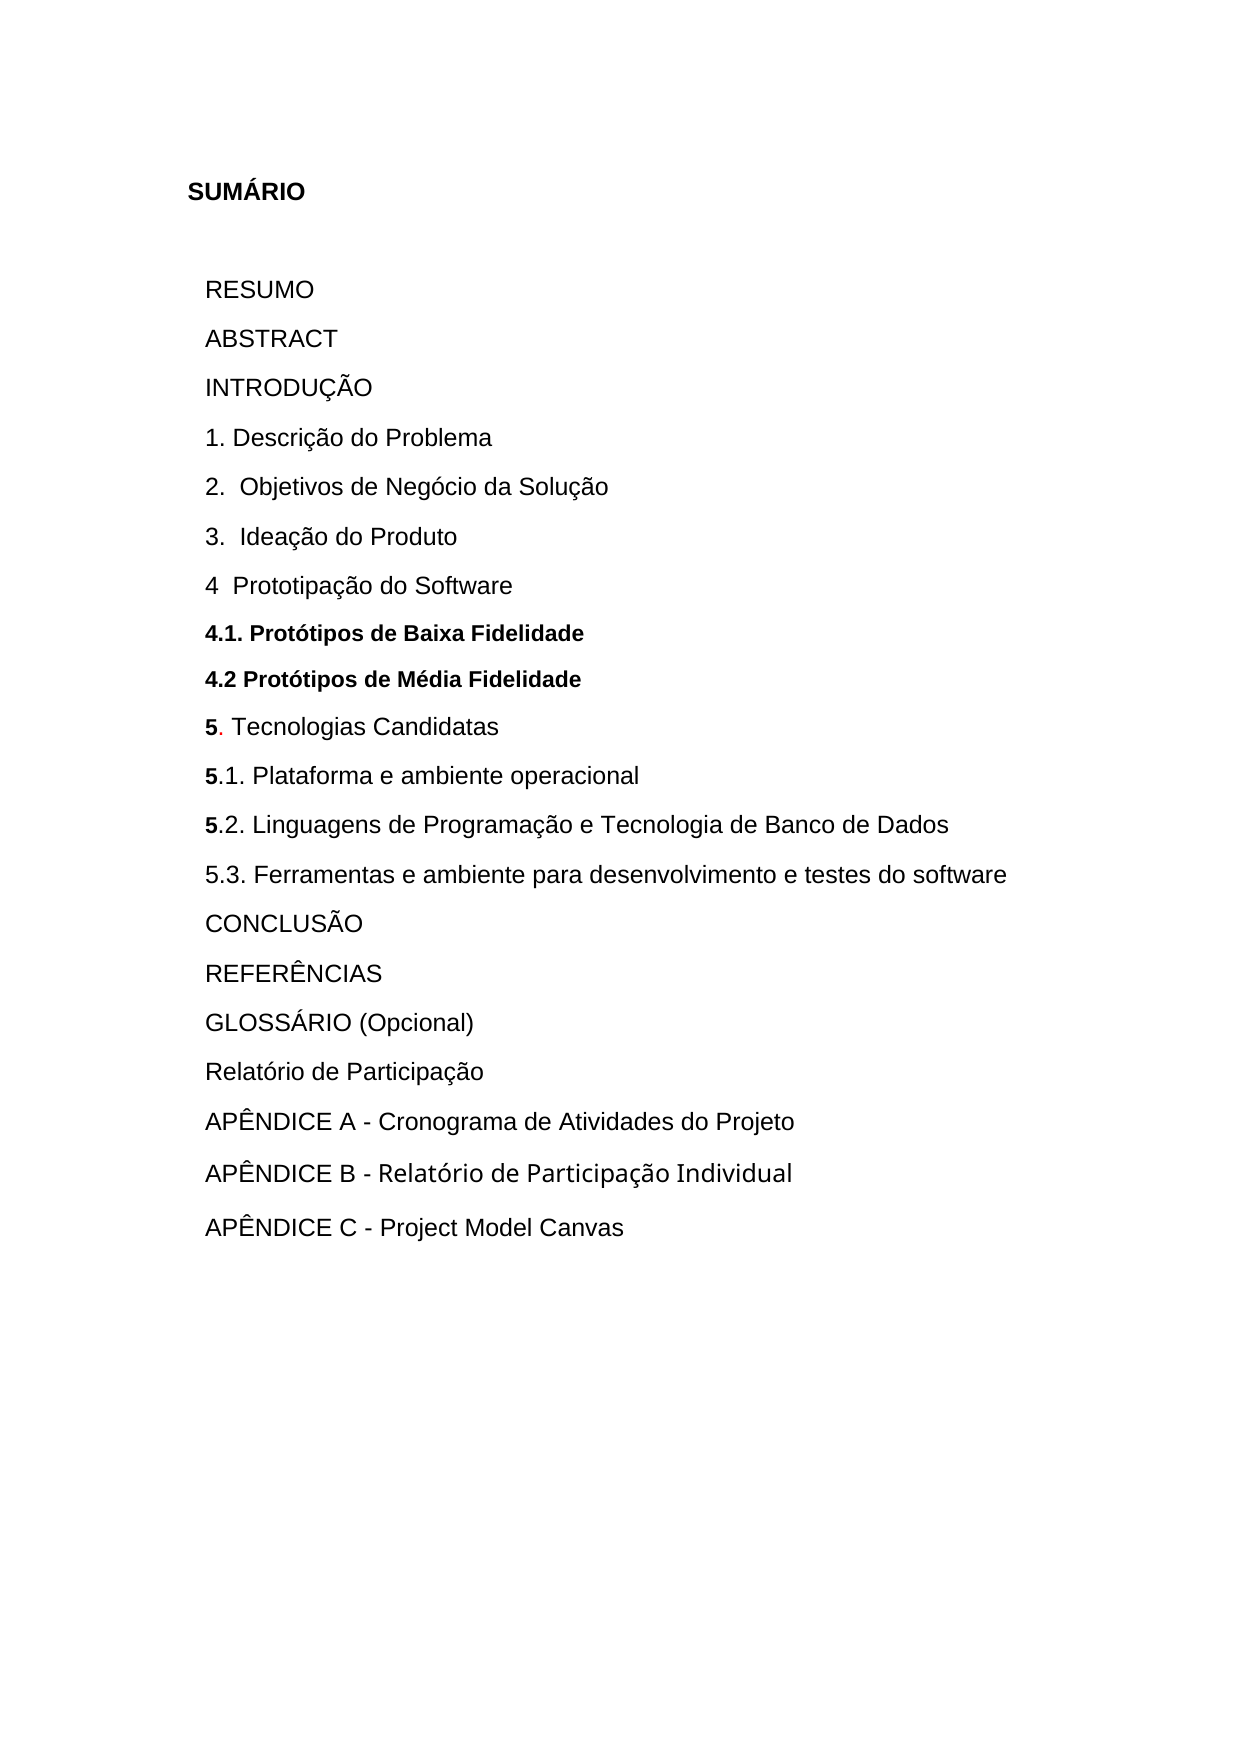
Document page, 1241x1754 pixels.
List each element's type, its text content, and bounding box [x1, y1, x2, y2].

text 1. Descrição do Problema 1 [205, 423, 1153, 451]
text GLOSSÁRIO (Opcional) 10 [205, 1008, 1153, 1037]
text 4.1. Protótipos de Baixa Fidelidade 5 [205, 620, 1153, 647]
text 5.2. Linguagens de Programação e Tecnologia de Banco de Dados 7 [205, 810, 1153, 839]
text APÊNDICE B - Relatório de Participação Individual [205, 1156, 1153, 1190]
text SUMÁRIO [177, 177, 1153, 206]
text APÊNDICE A - Cronograma de Atividades do Projeto 12 [205, 1107, 1153, 1135]
text RESUMO 3 [205, 274, 1153, 303]
text ABSTRACT 3 [205, 324, 1153, 353]
text 3. Ideação do Produto 3 [205, 521, 1153, 550]
text Relatório de Participação 11 [205, 1057, 1153, 1086]
text 5. Tecnologias Candidatas 6 [205, 712, 1153, 740]
text 4.2 Protótipos de Média Fidelidade 6 [205, 666, 1153, 692]
text APÊNDICE C - Project Model Canvas [205, 1213, 1153, 1242]
text CONCLUSÃO 8 [205, 909, 1153, 938]
text REFERÊNCIAS 9 [205, 958, 1153, 987]
text 5.1. Plataforma e ambiente operacional 7 [205, 761, 1153, 790]
text 2. Objetivos de Negócio da Solução 2 [205, 472, 1153, 501]
text INTRODUÇÃO 1 [205, 373, 1153, 402]
text 4 Prototipação do Software 4 [205, 571, 1153, 599]
text 5.3. Ferramentas e ambiente para desenvolvimento e testes do software 7 [205, 860, 1153, 888]
